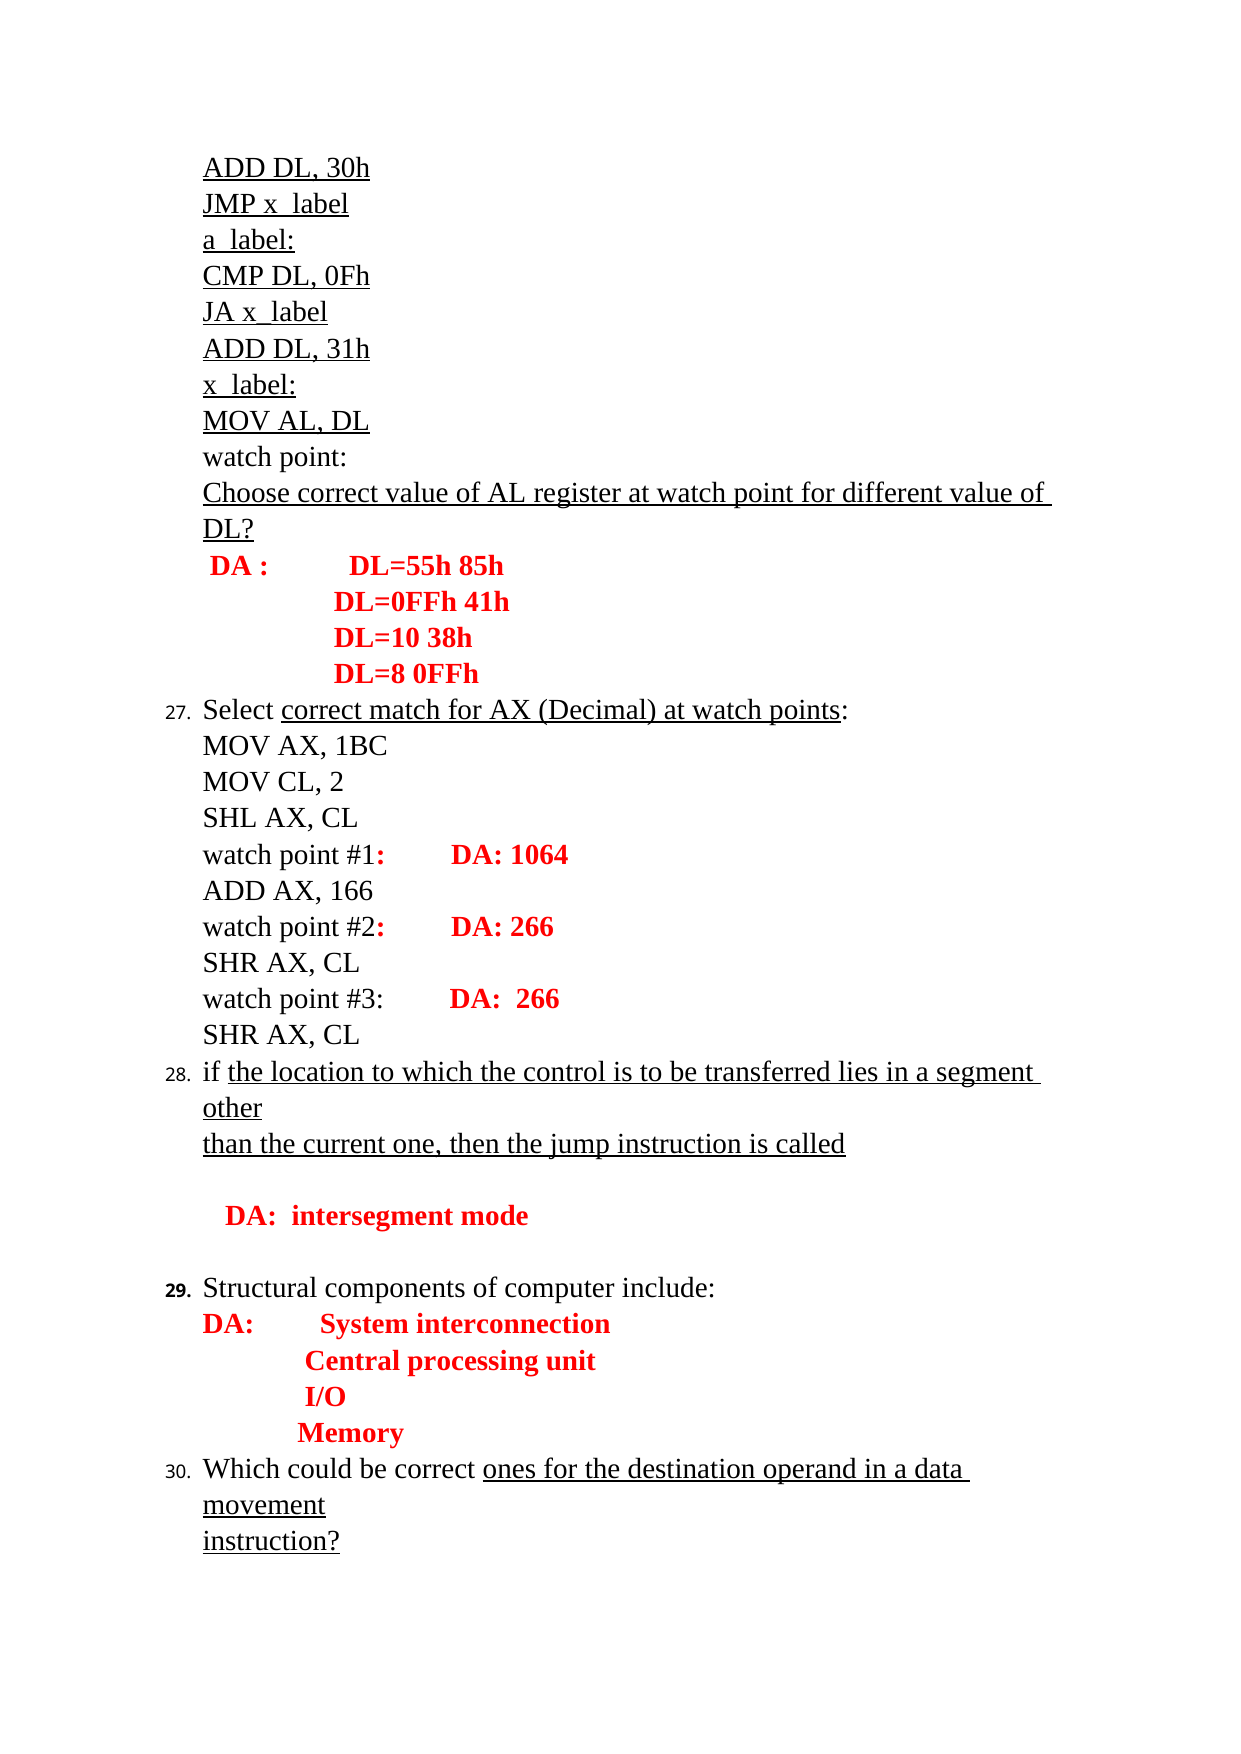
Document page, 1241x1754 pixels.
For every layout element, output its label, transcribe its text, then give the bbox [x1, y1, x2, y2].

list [165, 1451, 1090, 1557]
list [165, 150, 1090, 689]
list Structural components of computer include: DA: System interconnection Central processing unit I/O Memory [165, 1271, 1090, 1449]
list Select correct match for AX (Decimal) at watch points: MOV AX, 1BC MOV CL, 2 SHL AX, CL watch point #1: DA: 1064 ADD AX, 166 watch point #2: DA: 266 SHR AX, CL watch point #3: DA: 266 SHR AX, CL [165, 692, 1090, 1051]
list DA: intersegment mode [225, 1162, 1090, 1232]
list if the location to which the control is to be transferred lies in a segment other than the current one, then the jump instruction is called [165, 1054, 1090, 1159]
